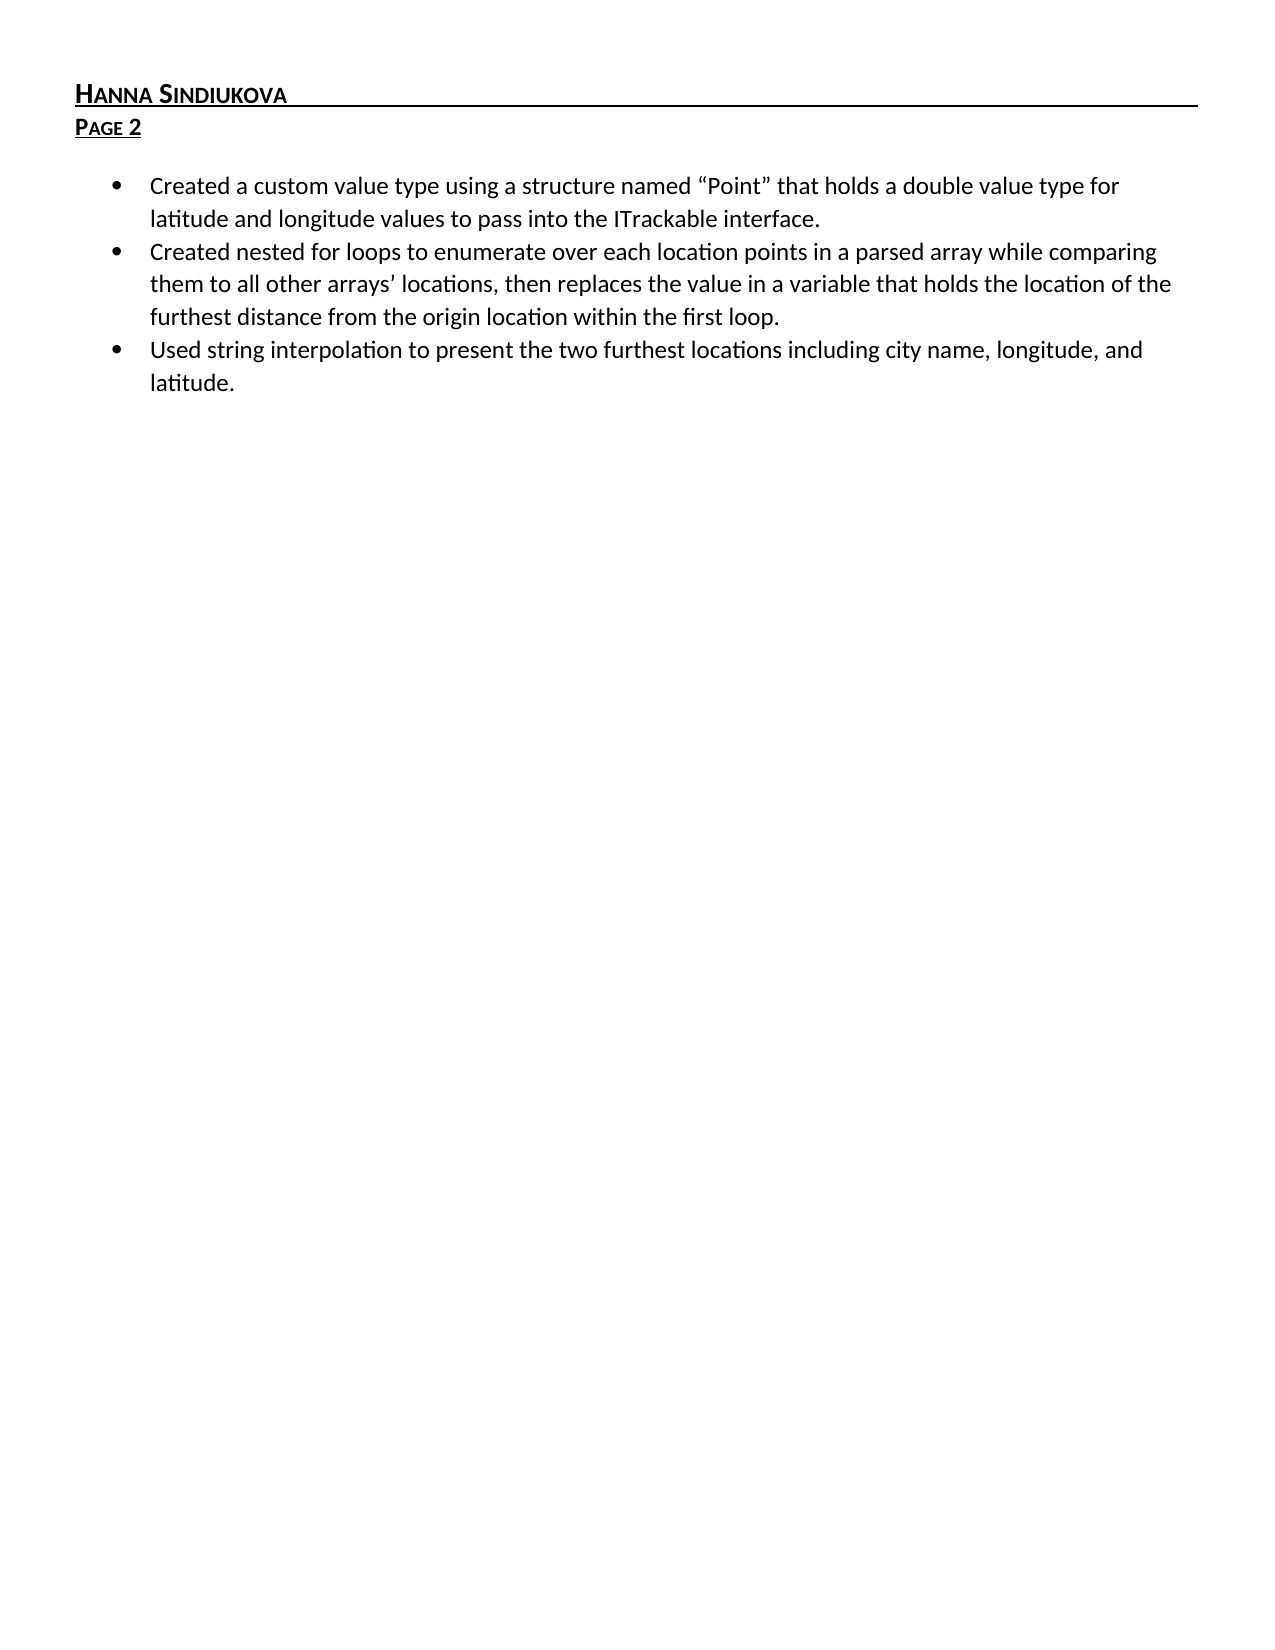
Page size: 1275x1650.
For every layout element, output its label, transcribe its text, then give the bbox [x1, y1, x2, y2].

list Used string interpolation to present the two furthest locations including city name, longitude, and latitude. [112, 334, 1200, 398]
list Created a custom value type using a structure named “Point” that holds a double value type for latitude and longitude values to pass into the ITrackable interface. [112, 170, 1200, 233]
list Created nested for loops to enumerate over each location points in a parsed array while comparing them to all other arrays’ locations, then replaces the value in a variable that holds the location of the furthest distance from the origin location within the first loop. [112, 236, 1200, 332]
